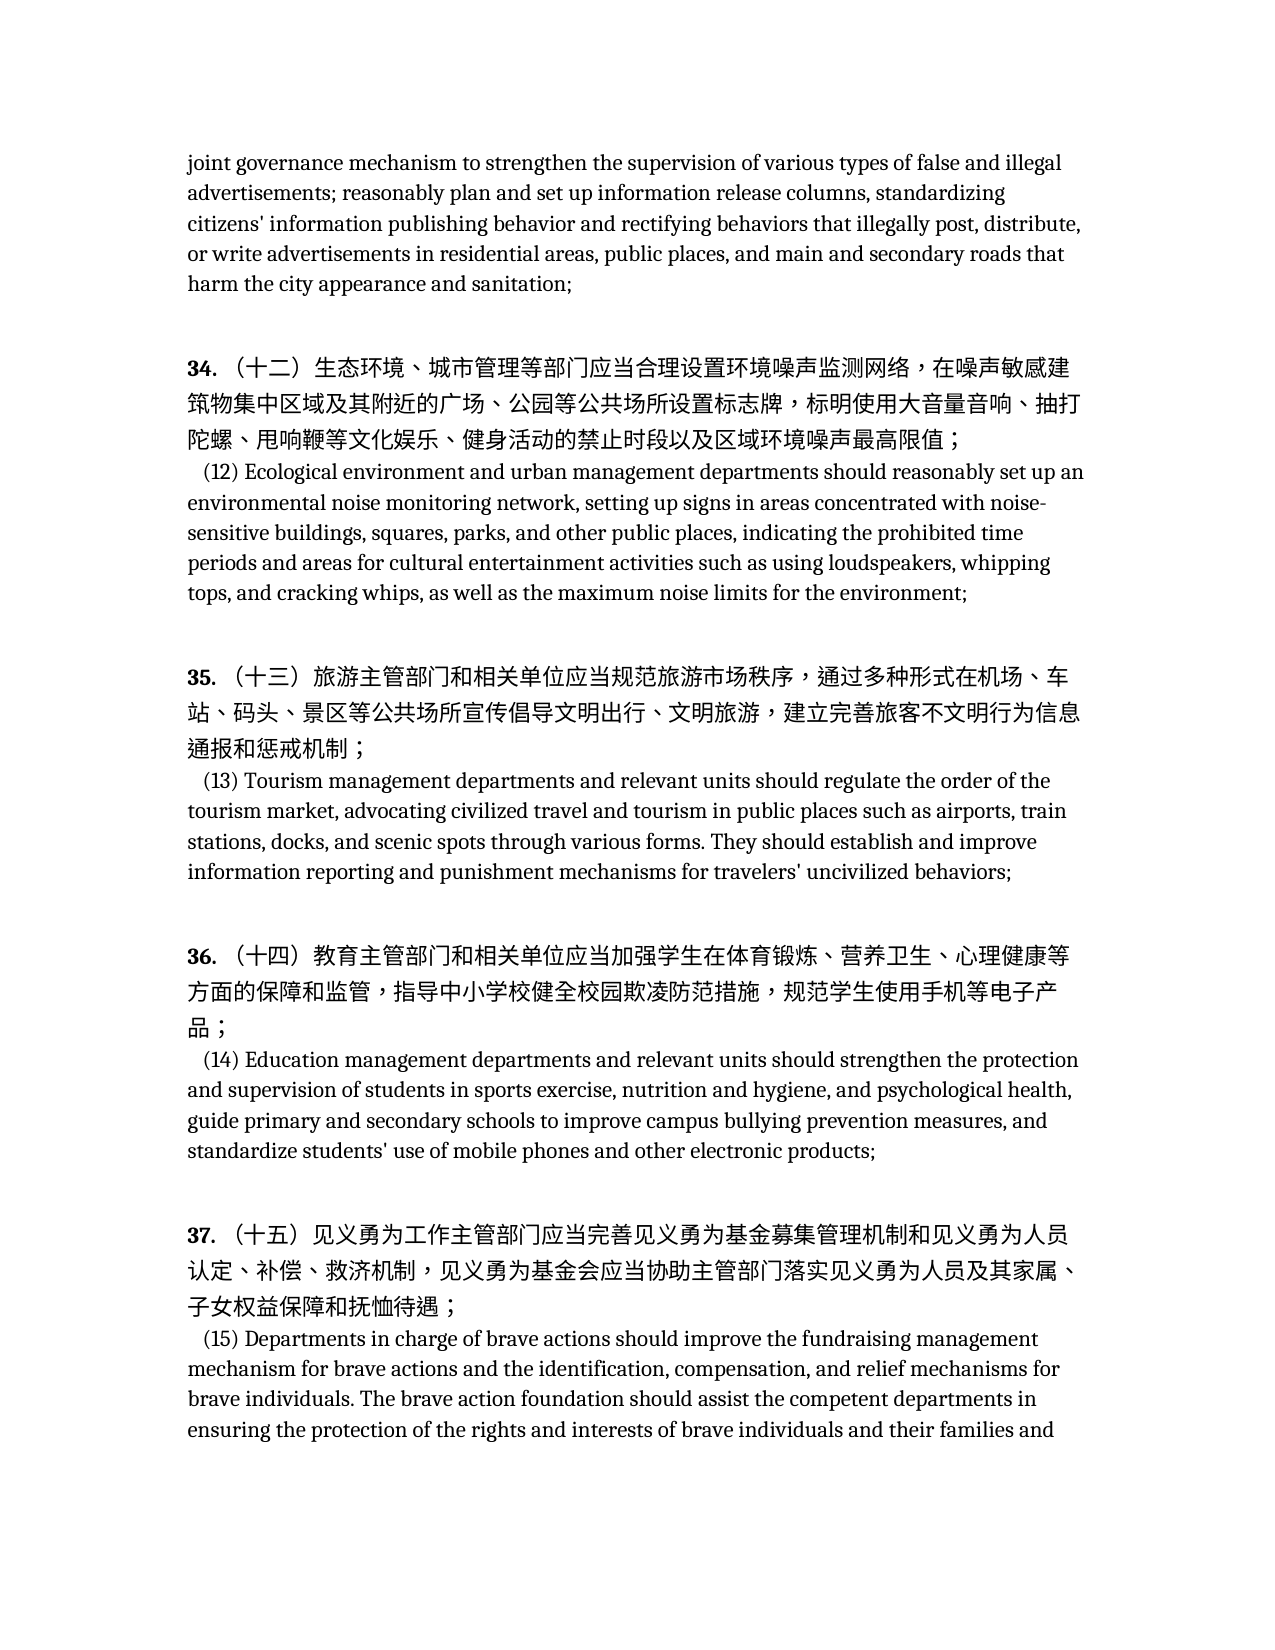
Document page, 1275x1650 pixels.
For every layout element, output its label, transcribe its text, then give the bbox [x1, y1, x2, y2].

text 34. （十二）生态环境、城市管理等部门应当合理设置环境噪声监测网络，在噪声敏感建筑物集中区域及其附近的广场、公园等公共场所设置标志牌，标明使用大音量音响、抽打陀螺、甩响鞭等文化娱乐、健身活动的禁止时段以及区域环境噪声最高限值； (12) Ecological environment and urban management departments should reasonably set up an environmental noise monitoring network, setting up signs in areas concentrated with noise-sensitive buildings, squares, parks, and other public places, indicating the prohibited time periods and areas for cultural entertainment activities such as using loudspeakers, whipping tops, and cracking whips, as well as the maximum noise limits for the environment; [187, 352, 1087, 636]
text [187, 150, 1087, 327]
text 35. （十三）旅游主管部门和相关单位应当规范旅游市场秩序，通过多种形式在机场、车站、码头、景区等公共场所宣传倡导文明出行、文明旅游，建立完善旅客不文明行为信息通报和惩戒机制； (13) Tourism management departments and relevant units should regulate the order of the tourism market, advocating civilized travel and tourism in public places such as airports, train stations, docks, and scenic spots through various forms. They should establish and improve information reporting and punishment mechanisms for travelers' uncivilized behaviors; [187, 661, 1087, 915]
text 36. （十四）教育主管部门和相关单位应当加强学生在体育锻炼、营养卫生、心理健康等方面的保障和监管，指导中小学校健全校园欺凌防范措施，规范学生使用手机等电子产品； (14) Education management departments and relevant units should strengthen the protection and supervision of students in sports exercise, nutrition and hygiene, and psychological health, guide primary and secondary schools to improve campus bullying prevention measures, and standardize students' use of mobile phones and other electronic products; [187, 940, 1087, 1194]
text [187, 1219, 1087, 1443]
